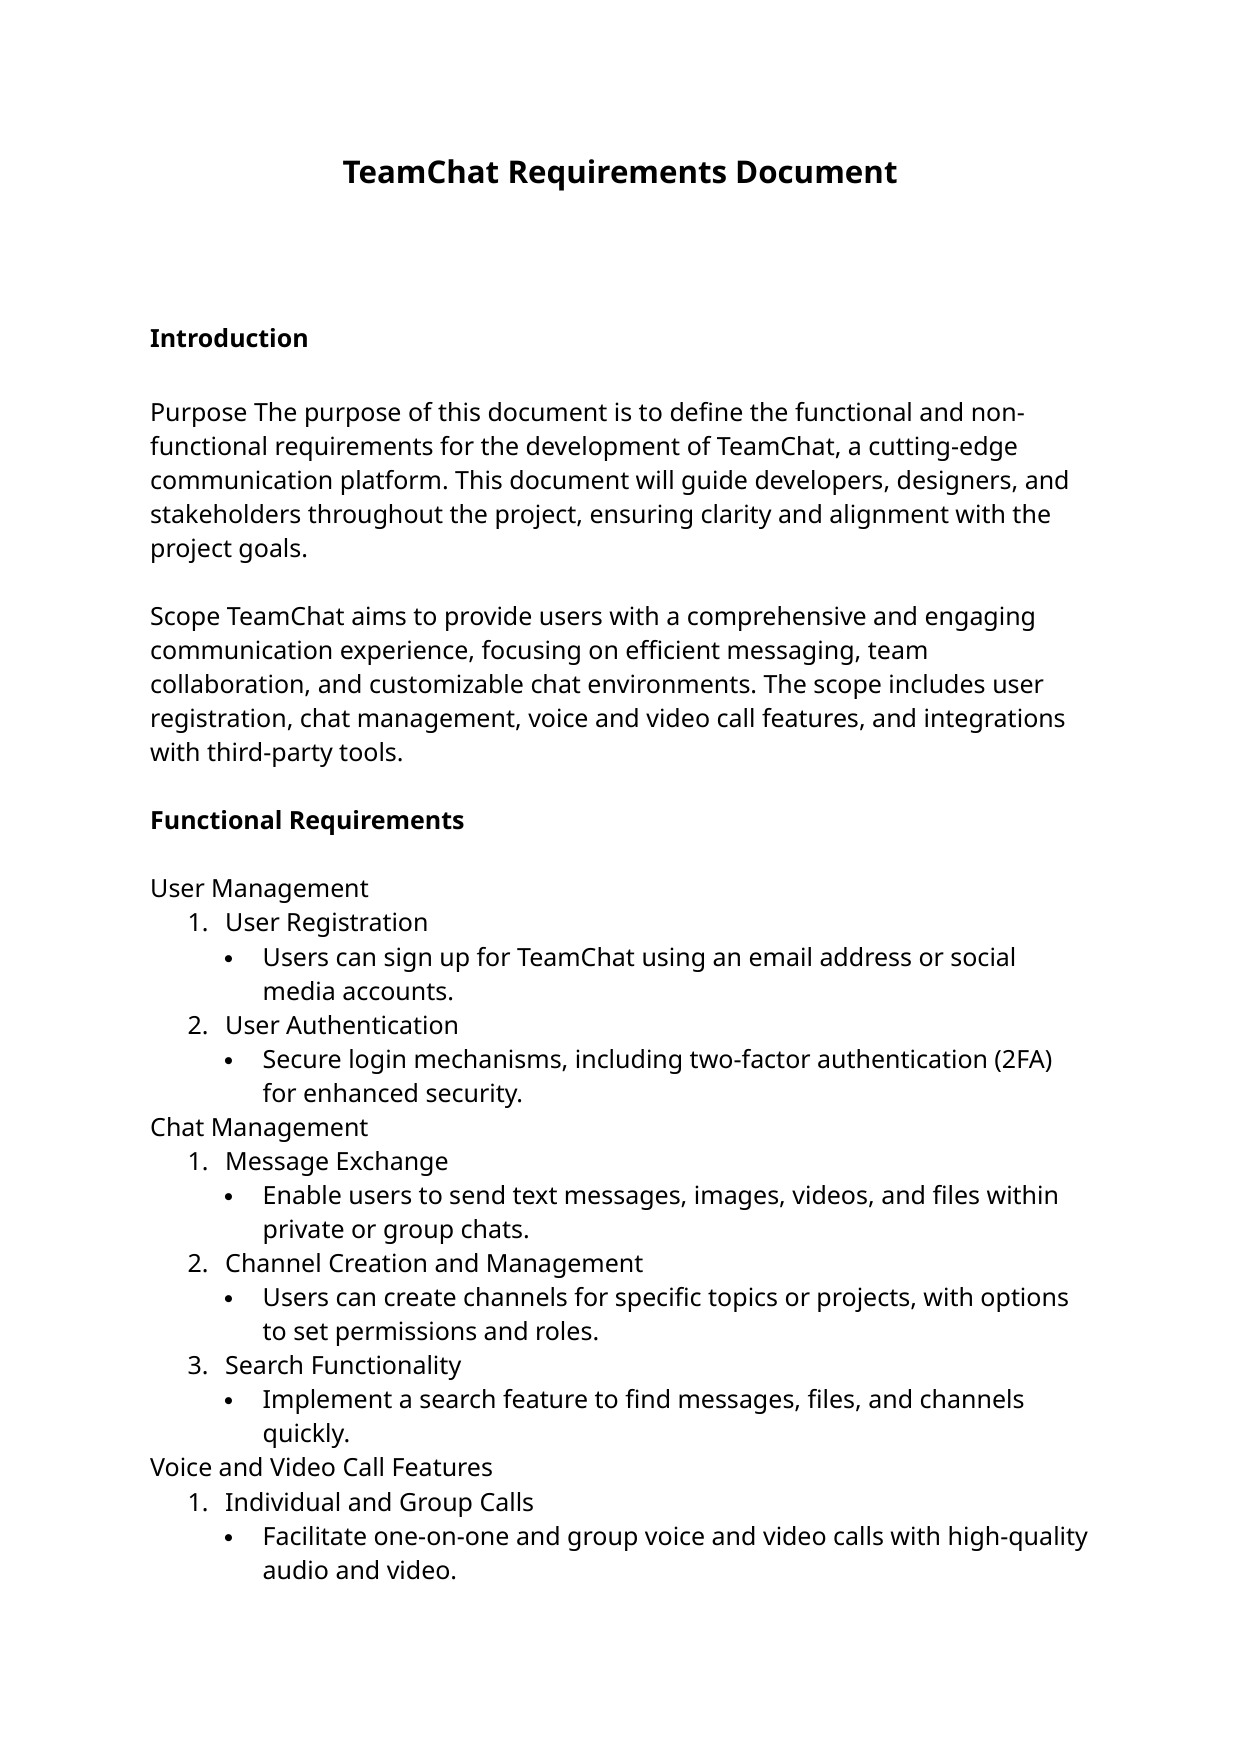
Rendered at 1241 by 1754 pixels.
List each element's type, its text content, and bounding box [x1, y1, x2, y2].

list Individual and Group Calls [187, 1484, 1090, 1518]
list Secure login mechanisms, including two-factor authentication (2FA) for enhanced security. [225, 1041, 1090, 1109]
text Introduction [150, 320, 1090, 354]
list Users can sign up for TeamChat using an email address or social media accounts. [225, 939, 1090, 1007]
list Search Functionality [187, 1348, 1090, 1382]
list Facilitate one-on-one and group voice and video calls with high-quality audio and video. [225, 1518, 1090, 1586]
list Channel Creation and Management [187, 1246, 1090, 1280]
text Functional Requirements [150, 803, 1090, 837]
list Enable users to send text messages, images, videos, and files within private or group chats. [225, 1178, 1090, 1246]
list Message Exchange [187, 1143, 1090, 1178]
text TeamChat Requirements Document [150, 150, 1090, 193]
text Purpose The purpose of this document is to define the functional and non-functional requirements for the development of TeamChat, a cutting-edge communication platform. This document will guide developers, designers, and stakeholders throughout the project, ensuring clarity and alignment with the project goals. [150, 394, 1090, 564]
text Scope TeamChat aims to provide users with a comprehensive and engaging communication experience, focusing on efficient messaging, team collaboration, and customizable chat environments. The scope includes user registration, chat management, voice and video call features, and integrations with third-party tools. [150, 598, 1090, 769]
list User Authentication [187, 1007, 1090, 1041]
list User Registration [187, 905, 1090, 939]
list Implement a search feature to find messages, files, and channels quickly. [225, 1382, 1090, 1450]
text Voice and Video Call Features [150, 1450, 1090, 1484]
text User Management [150, 871, 1090, 905]
list Users can create channels for specific topics or projects, with options to set permissions and roles. [225, 1280, 1090, 1348]
text Chat Management [150, 1109, 1090, 1143]
